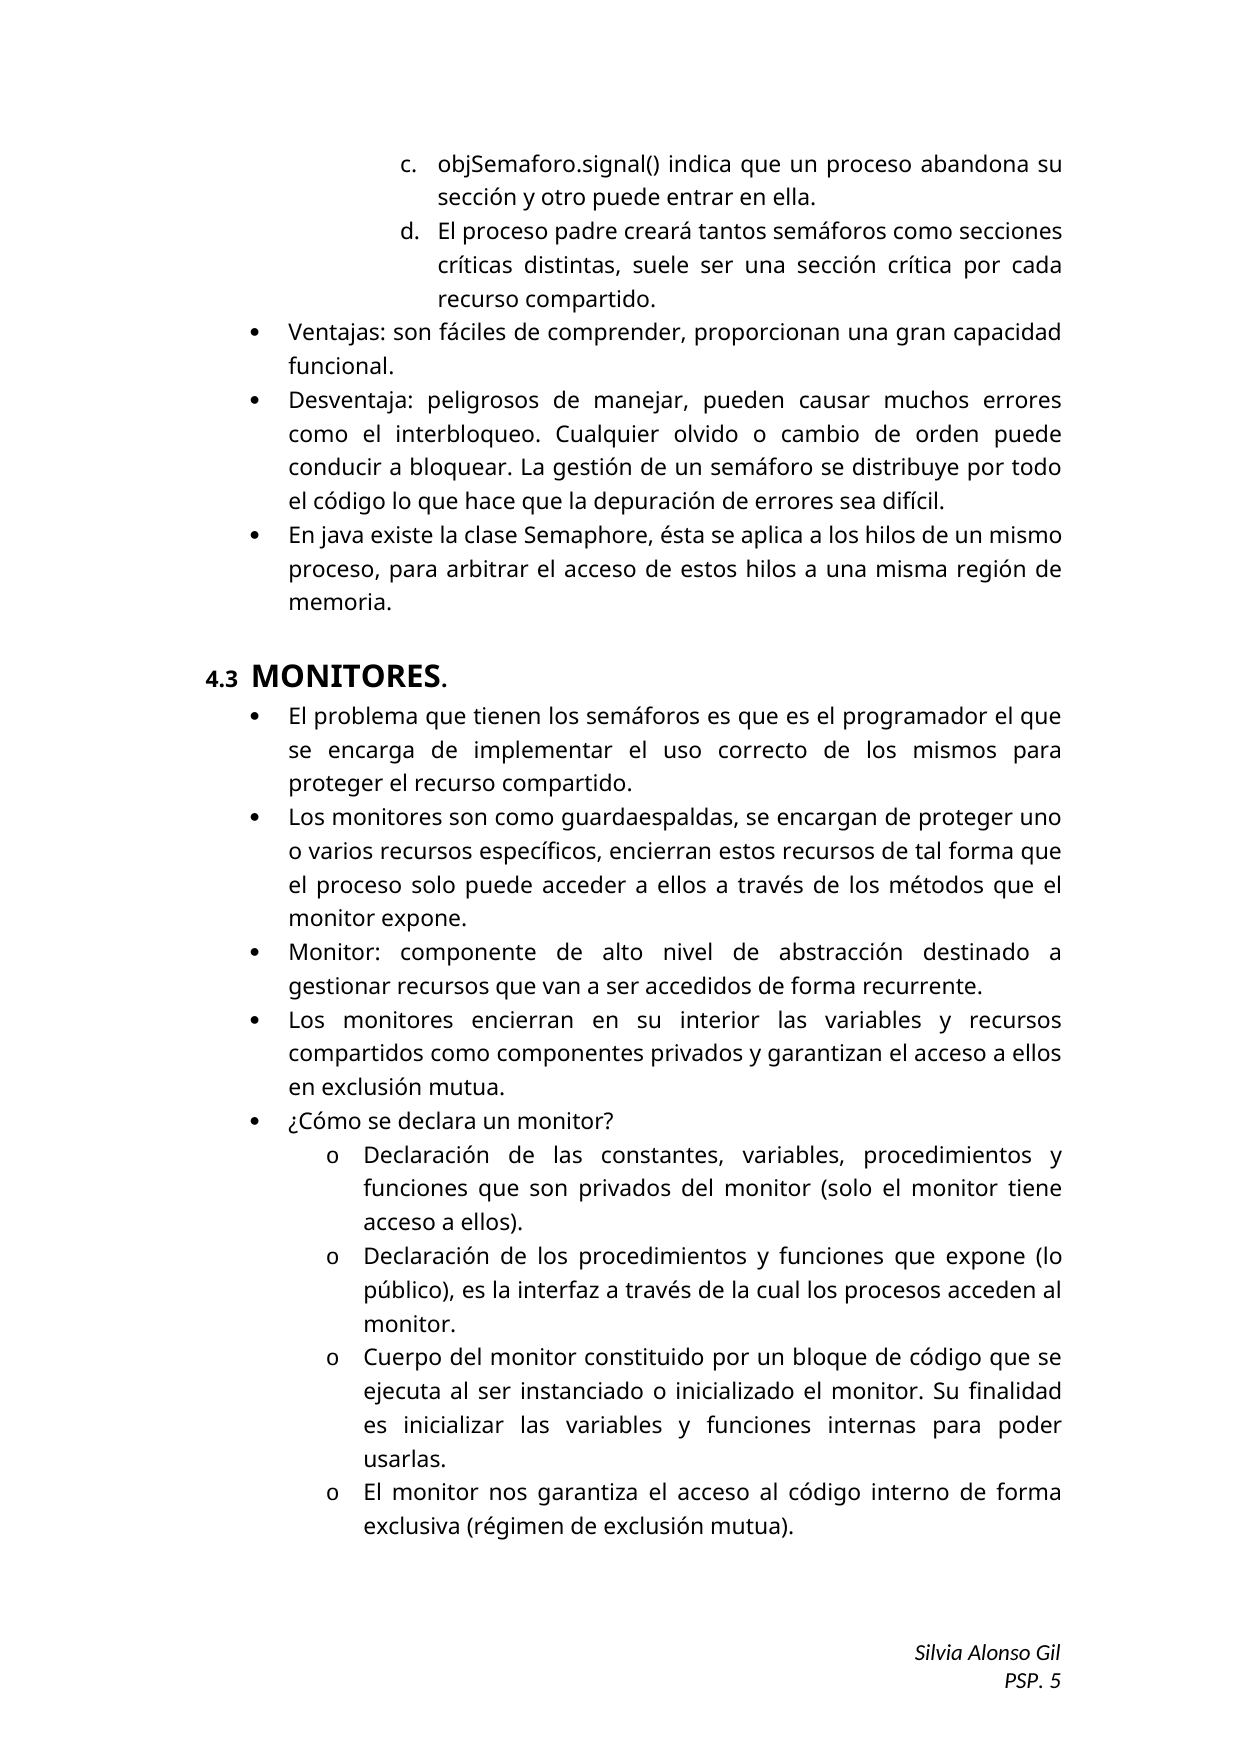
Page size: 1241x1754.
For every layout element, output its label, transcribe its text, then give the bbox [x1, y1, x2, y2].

list Declaración de las constantes, variables, procedimientos y funciones que son privados del monitor (solo el monitor tiene acceso a ellos). [326, 1138, 1063, 1237]
list Ventajas: son fáciles de comprender, proporcionan una gran capacidad funcional. [251, 316, 1063, 381]
list Monitor: componente de alto nivel de abstracción destinado a gestionar recursos que van a ser accedidos de forma recurrente. [251, 936, 1063, 1001]
list En java existe la clase Semaphore, ésta se aplica a los hilos de un mismo proceso, para arbitrar el acceso de estos hilos a una misma región de memoria. [251, 519, 1063, 618]
list Los monitores son como guardaespaldas, se encargan de proteger uno o varios recursos específicos, encierran estos recursos de tal forma que el proceso solo puede acceder a ellos a través de los métodos que el monitor expone. [251, 801, 1063, 933]
list Declaración de los procedimientos y funciones que expone (lo público), es la interfaz a través de la cual los procesos acceden al monitor. [326, 1240, 1063, 1339]
list objSemaforo.signal() indica que un proceso abandona su sección y otro puede entrar en ella. [400, 148, 1063, 213]
list El proceso padre creará tantos semáforos como secciones críticas distintas, suele ser una sección crítica por cada recurso compartido. [400, 215, 1063, 314]
list Desventaja: peligrosos de manejar, pueden causar muchos errores como el interbloqueo. Cualquier olvido o cambio de orden puede conducir a bloquear. La gestión de un semáforo se distribuye por todo el código lo que hace que la depuración de errores sea difícil. [251, 384, 1063, 516]
list ¿Cómo se declara un monitor? [251, 1105, 1063, 1136]
list Cuerpo del monitor constituido por un bloque de código que se ejecuta al ser instanciado o inicializado el monitor. Su finalidad es inicializar las variables y funciones internas para poder usarlas. [326, 1341, 1063, 1474]
list MONITORES. [205, 654, 1063, 696]
list El problema que tienen los semáforos es que es el programador el que se encarga de implementar el uso correcto de los mismos para proteger el recurso compartido. [251, 700, 1063, 798]
list El monitor nos garantiza el acceso al código interno de forma exclusiva (régimen de exclusión mutua). [326, 1476, 1063, 1541]
list Los monitores encierran en su interior las variables y recursos compartidos como componentes privados y garantizan el acceso a ellos en exclusión mutua. [251, 1003, 1063, 1102]
